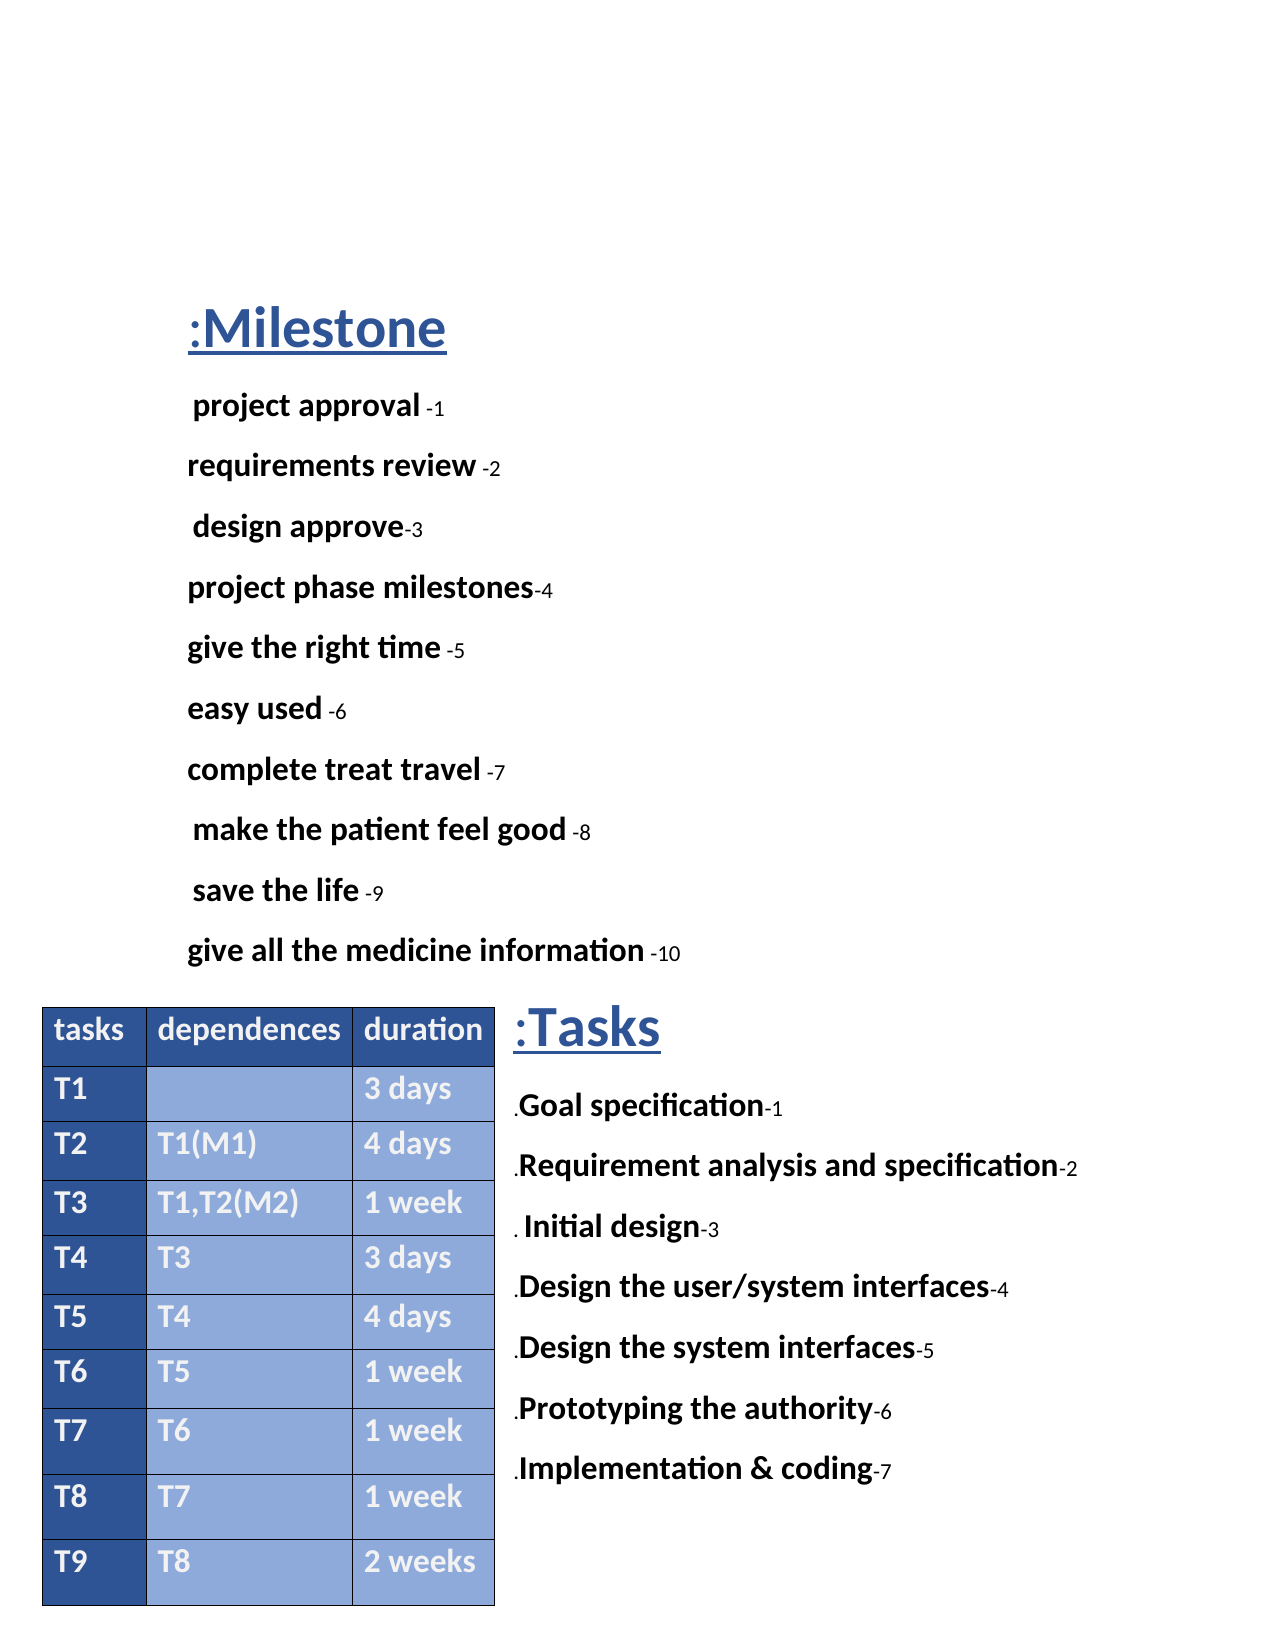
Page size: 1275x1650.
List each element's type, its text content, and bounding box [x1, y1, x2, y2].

text 3-Initial design . [495, 1205, 1087, 1246]
table_cell T5 [147, 1350, 352, 1408]
table_cell T6 [147, 1409, 352, 1474]
text 4-project phase milestones [187, 566, 1087, 606]
table_cell 1 week [353, 1181, 494, 1235]
text 2-Requirement analysis and specification. [495, 1144, 1087, 1185]
table_cell T1 [43, 1067, 146, 1121]
table_cell 1 week [353, 1409, 494, 1474]
table_cell T6 [43, 1350, 146, 1408]
table_cell 2 weeks [353, 1540, 494, 1605]
table_cell T7 [147, 1475, 352, 1539]
table_cell 3 days [353, 1067, 494, 1121]
text Milestone: [187, 290, 1087, 362]
text 3-design approve [187, 505, 1087, 546]
table_cell [147, 1067, 352, 1121]
table_cell T4 [43, 1236, 146, 1294]
table_cell 1 week [353, 1350, 494, 1408]
text 6-Prototyping the authority. [495, 1387, 1087, 1427]
table_cell T1,T2(M2) [147, 1181, 352, 1235]
table_cell 1 week [353, 1475, 494, 1539]
table_cell T5 [43, 1295, 146, 1349]
text 1-Goal specification. [495, 1084, 1087, 1124]
table_cell 4 days [353, 1295, 494, 1349]
text 7- complete treat travel [187, 748, 1087, 788]
table_cell T7 [43, 1409, 146, 1474]
table_header dependences [147, 1008, 352, 1066]
table_cell T8 [147, 1540, 352, 1605]
table_cell 3 days [353, 1236, 494, 1294]
table_cell T8 [43, 1475, 146, 1539]
text 2- requirements review [187, 444, 1087, 485]
text Tasks: [187, 990, 1087, 1061]
text 1- project approval [187, 384, 1087, 424]
text 6- easy used [187, 687, 1087, 728]
table_header tasks [43, 1008, 146, 1066]
table_cell T9 [43, 1540, 146, 1605]
table_header duration [353, 1008, 494, 1066]
text 4-Design the user/system interfaces. [495, 1266, 1087, 1306]
text 5- give the right time [187, 626, 1087, 667]
text 9- save the life [187, 869, 1087, 909]
table_cell 4 days [353, 1122, 494, 1180]
table_cell T3 [43, 1181, 146, 1235]
text 5-Design the system interfaces. [495, 1326, 1087, 1367]
table_cell T4 [147, 1295, 352, 1349]
table_cell T1(M1) [147, 1122, 352, 1180]
text 7-Implementation & coding. [495, 1447, 1087, 1488]
table_cell T3 [147, 1236, 352, 1294]
table_cell T2 [43, 1122, 146, 1180]
text 10- give all the medicine information [187, 929, 1087, 970]
text 8- make the patient feel good [187, 808, 1087, 849]
